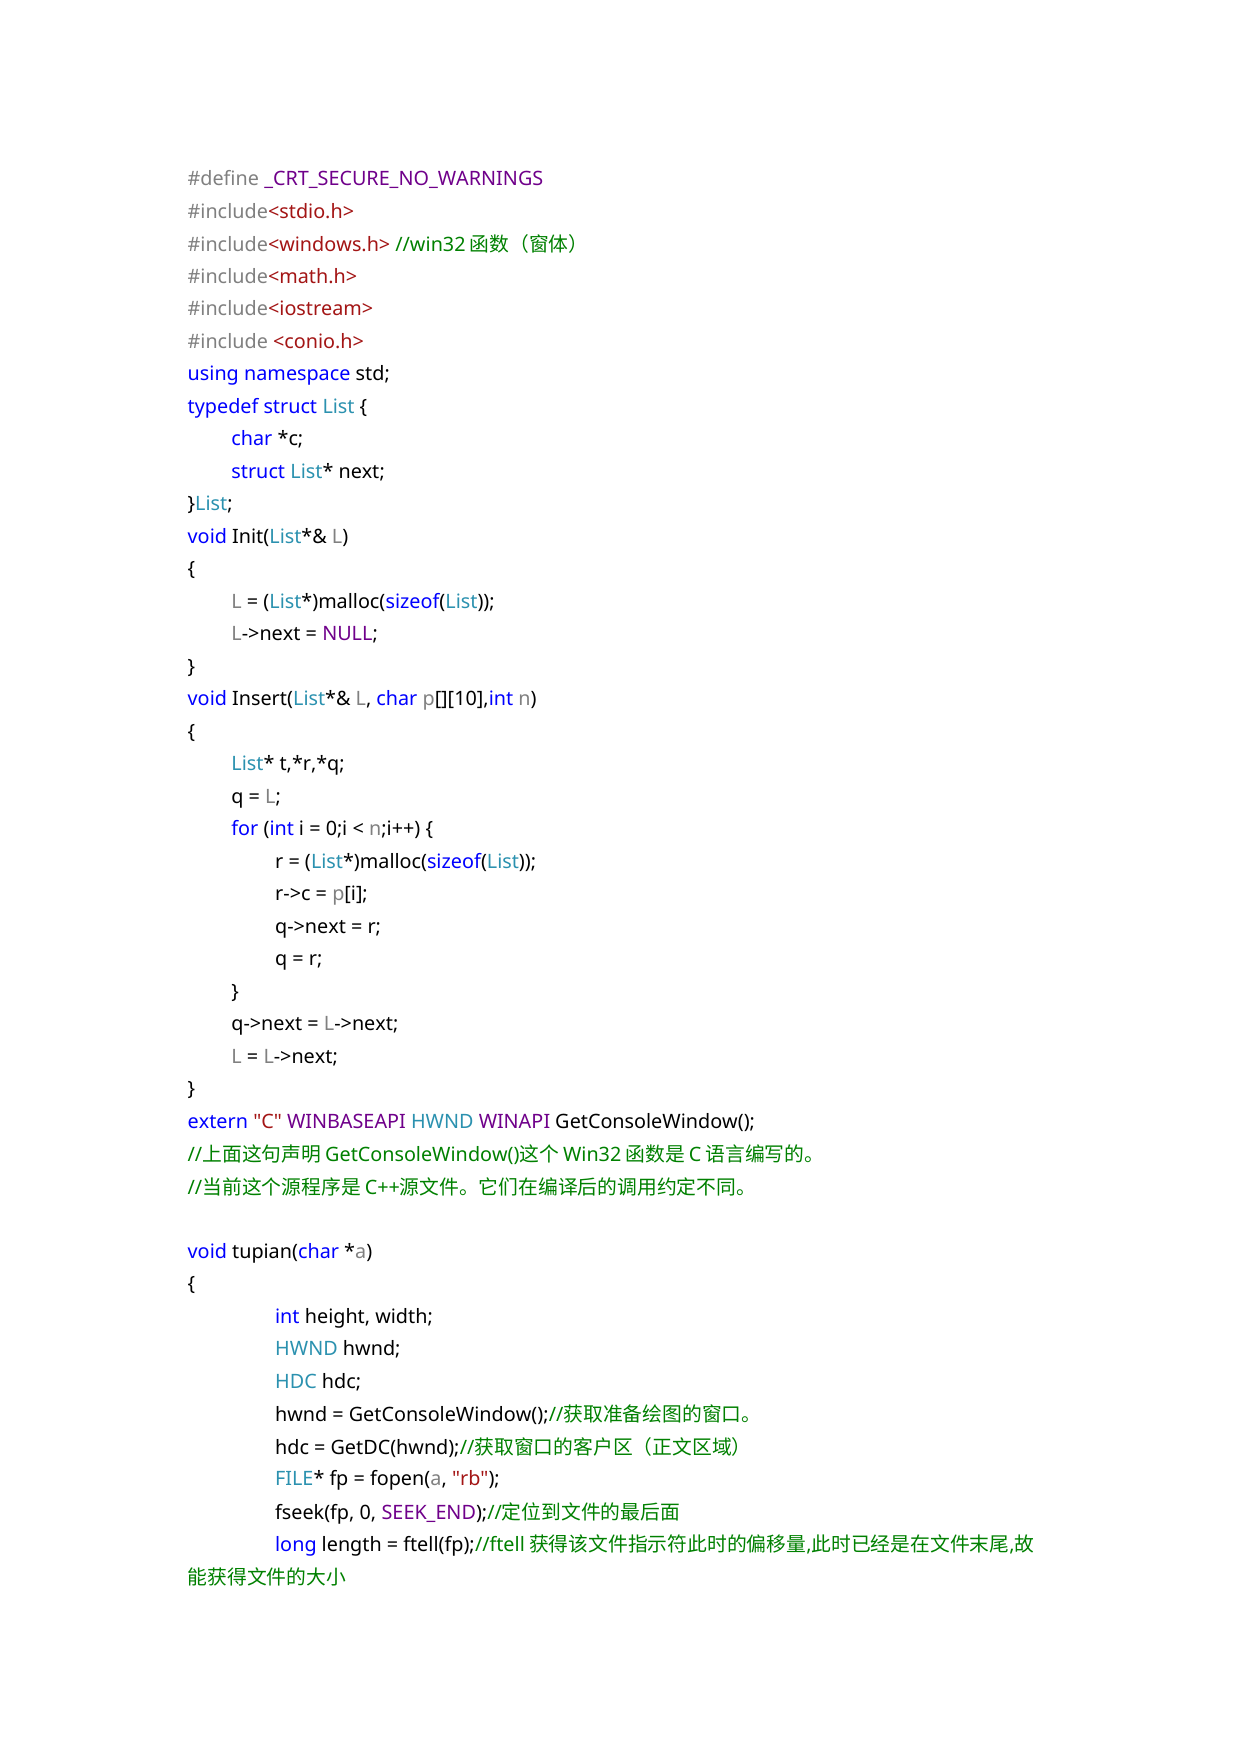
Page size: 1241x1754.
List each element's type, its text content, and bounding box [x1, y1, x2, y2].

text #include<iostream> [187, 292, 1053, 324]
text { [187, 1267, 1053, 1299]
text #include <conio.h> [187, 324, 1053, 357]
text typedef struct List { [187, 389, 1053, 422]
text } [187, 1072, 1053, 1104]
text { [187, 714, 1053, 747]
text { [187, 552, 1053, 584]
text #include<stdio.h> [187, 194, 1053, 227]
text HWND hwnd; [187, 1332, 1053, 1364]
text for (int i = 0;i < n;i++) { [187, 812, 1053, 844]
text r = (List*)malloc(sizeof(List)); [187, 844, 1053, 877]
text q->next = r; [187, 909, 1053, 942]
text #include<math.h> [187, 259, 1053, 292]
text extern "C" WINBASEAPI HWND WINAPI GetConsoleWindow(); [187, 1104, 1053, 1137]
text #include<windows.h> //win32函数（窗体） [187, 227, 1053, 259]
text } [187, 974, 1053, 1007]
text L = (List*)malloc(sizeof(List)); [187, 584, 1053, 617]
text int height, width; [187, 1299, 1053, 1332]
text q->next = L->next; [187, 1007, 1053, 1039]
text //当前这个源程序是C++源文件。它们在编译后的调用约定不同。 [187, 1169, 1053, 1202]
text void tupian(char *a) [187, 1234, 1053, 1267]
text r->c = p[i]; [187, 877, 1053, 909]
text char *c; [187, 422, 1053, 454]
text List* t,*r,*q; [187, 747, 1053, 779]
text //上面这句声明GetConsoleWindow()这个Win32函数是C语言编写的。 [187, 1137, 1053, 1169]
text void Insert(List*& L, char p[][10],int n) [187, 682, 1053, 714]
text hwnd = GetConsoleWindow();//获取准备绘图的窗口。 [187, 1397, 1053, 1429]
text void Init(List*& L) [187, 519, 1053, 552]
text q = r; [187, 942, 1053, 974]
text using namespace std; [187, 357, 1053, 389]
text L = L->next; [187, 1039, 1053, 1072]
text q = L; [187, 779, 1053, 812]
text long length = ftell(fp);//ftell获得该文件指示符此时的偏移量,此时已经是在文件末尾,故能获得文件的大小 [187, 1527, 1053, 1592]
text L->next = NULL; [187, 617, 1053, 649]
text fseek(fp, 0, SEEK_END);//定位到文件的最后面 [187, 1494, 1053, 1527]
text struct List* next; [187, 454, 1053, 487]
text FILE* fp = fopen(a, "rb"); [187, 1462, 1053, 1494]
text HDC hdc; [187, 1364, 1053, 1397]
text }List; [187, 487, 1053, 519]
text } [187, 649, 1053, 682]
text hdc = GetDC(hwnd);//获取窗口的客户区（正文区域） [187, 1429, 1053, 1462]
text #define _CRT_SECURE_NO_WARNINGS [187, 162, 1053, 194]
